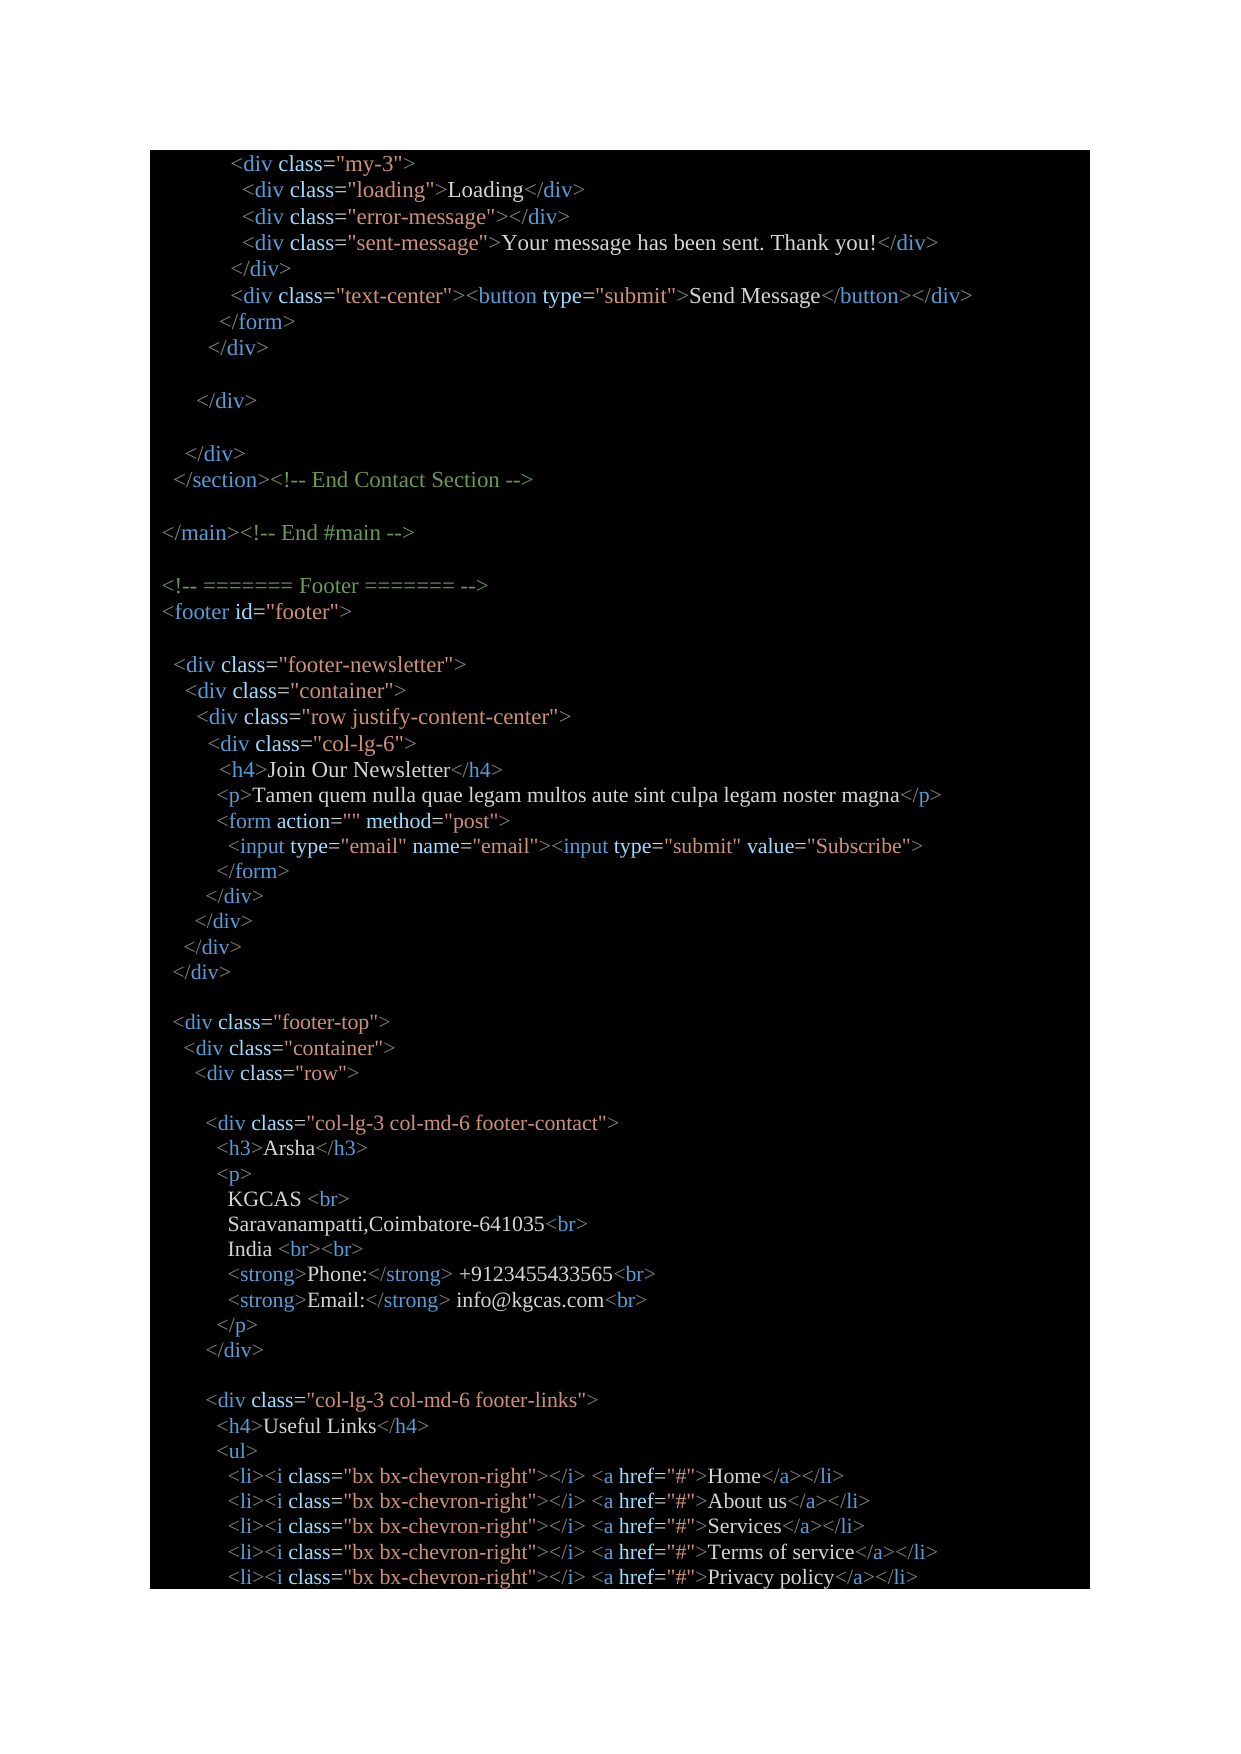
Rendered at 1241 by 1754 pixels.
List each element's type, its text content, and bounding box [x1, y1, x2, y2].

text <div class="container"> [150, 677, 1090, 703]
text <div class="row"> [150, 1060, 1090, 1085]
text <h4>Join Our Newsletter</h4> [150, 756, 1090, 782]
text <div class="loading">Loading</div> [150, 176, 1090, 203]
text <h4>Useful Links</h4> [150, 1413, 1090, 1438]
text <div class="col-lg-3 col-md-6 footer-contact"> [150, 1110, 1090, 1135]
text </div> [150, 334, 1090, 361]
text <strong>Email:</strong> info@kgcas.com<br> [150, 1287, 1090, 1312]
text <div class="col-lg-3 col-md-6 footer-links"> [150, 1387, 1090, 1413]
text <div class="container"> [150, 1034, 1090, 1060]
text <p> [150, 1161, 1090, 1186]
text <input type="email" name="email"><input type="submit" value="Subscribe"> [150, 833, 1090, 858]
text </div> [150, 908, 1090, 934]
text <div class="error-message"></div> [150, 203, 1090, 229]
text </div> [150, 959, 1090, 984]
text </p> [150, 1312, 1090, 1337]
text <strong>Phone:</strong> +9123455433565<br> [150, 1261, 1090, 1287]
text India <br><br> [150, 1236, 1090, 1261]
text </div> [150, 440, 1090, 466]
text <div class="text-center"><button type="submit">Send Message</button></div> [150, 282, 1090, 308]
text <form action="" method="post"> [150, 808, 1090, 833]
text </div> [150, 387, 1090, 413]
text <h3>Arsha</h3> [150, 1135, 1090, 1161]
text <li><i class="bx bx-chevron-right"></i> <a href="#">Terms of service</a></li> [150, 1539, 1090, 1564]
text </div> [150, 934, 1090, 959]
text <ul> [150, 1438, 1090, 1463]
text <footer id="footer"> [150, 598, 1090, 624]
text </div> [150, 1337, 1090, 1362]
text <li><i class="bx bx-chevron-right"></i> <a href="#">Privacy policy</a></li> [150, 1564, 1090, 1589]
text <!-- ======= Footer ======= --> [150, 572, 1090, 598]
text <div class="my-3"> [150, 150, 1090, 176]
text <div class="footer-top"> [150, 1009, 1090, 1034]
text <p>Tamen quem nulla quae legam multos aute sint culpa legam noster magna</p> [150, 782, 1090, 808]
text <div class="sent-message">Your message has been sent. Thank you!</div> [150, 229, 1090, 255]
text <li><i class="bx bx-chevron-right"></i> <a href="#">Services</a></li> [150, 1513, 1090, 1539]
text <div class="col-lg-6"> [150, 730, 1090, 756]
text </form> [150, 858, 1090, 883]
text <li><i class="bx bx-chevron-right"></i> <a href="#">Home</a></li> [150, 1463, 1090, 1488]
text <li><i class="bx bx-chevron-right"></i> <a href="#">About us</a></li> [150, 1488, 1090, 1513]
text </div> [150, 883, 1090, 908]
text <div class="footer-newsletter"> [150, 651, 1090, 677]
text </div> [150, 255, 1090, 282]
text Saravanampatti,Coimbatore-641035<br> [150, 1211, 1090, 1236]
text <div class="row justify-content-center"> [150, 703, 1090, 730]
text </form> [150, 308, 1090, 334]
text </main><!-- End #main --> [150, 519, 1090, 545]
text KGCAS <br> [150, 1186, 1090, 1211]
text </section><!-- End Contact Section --> [150, 466, 1090, 493]
